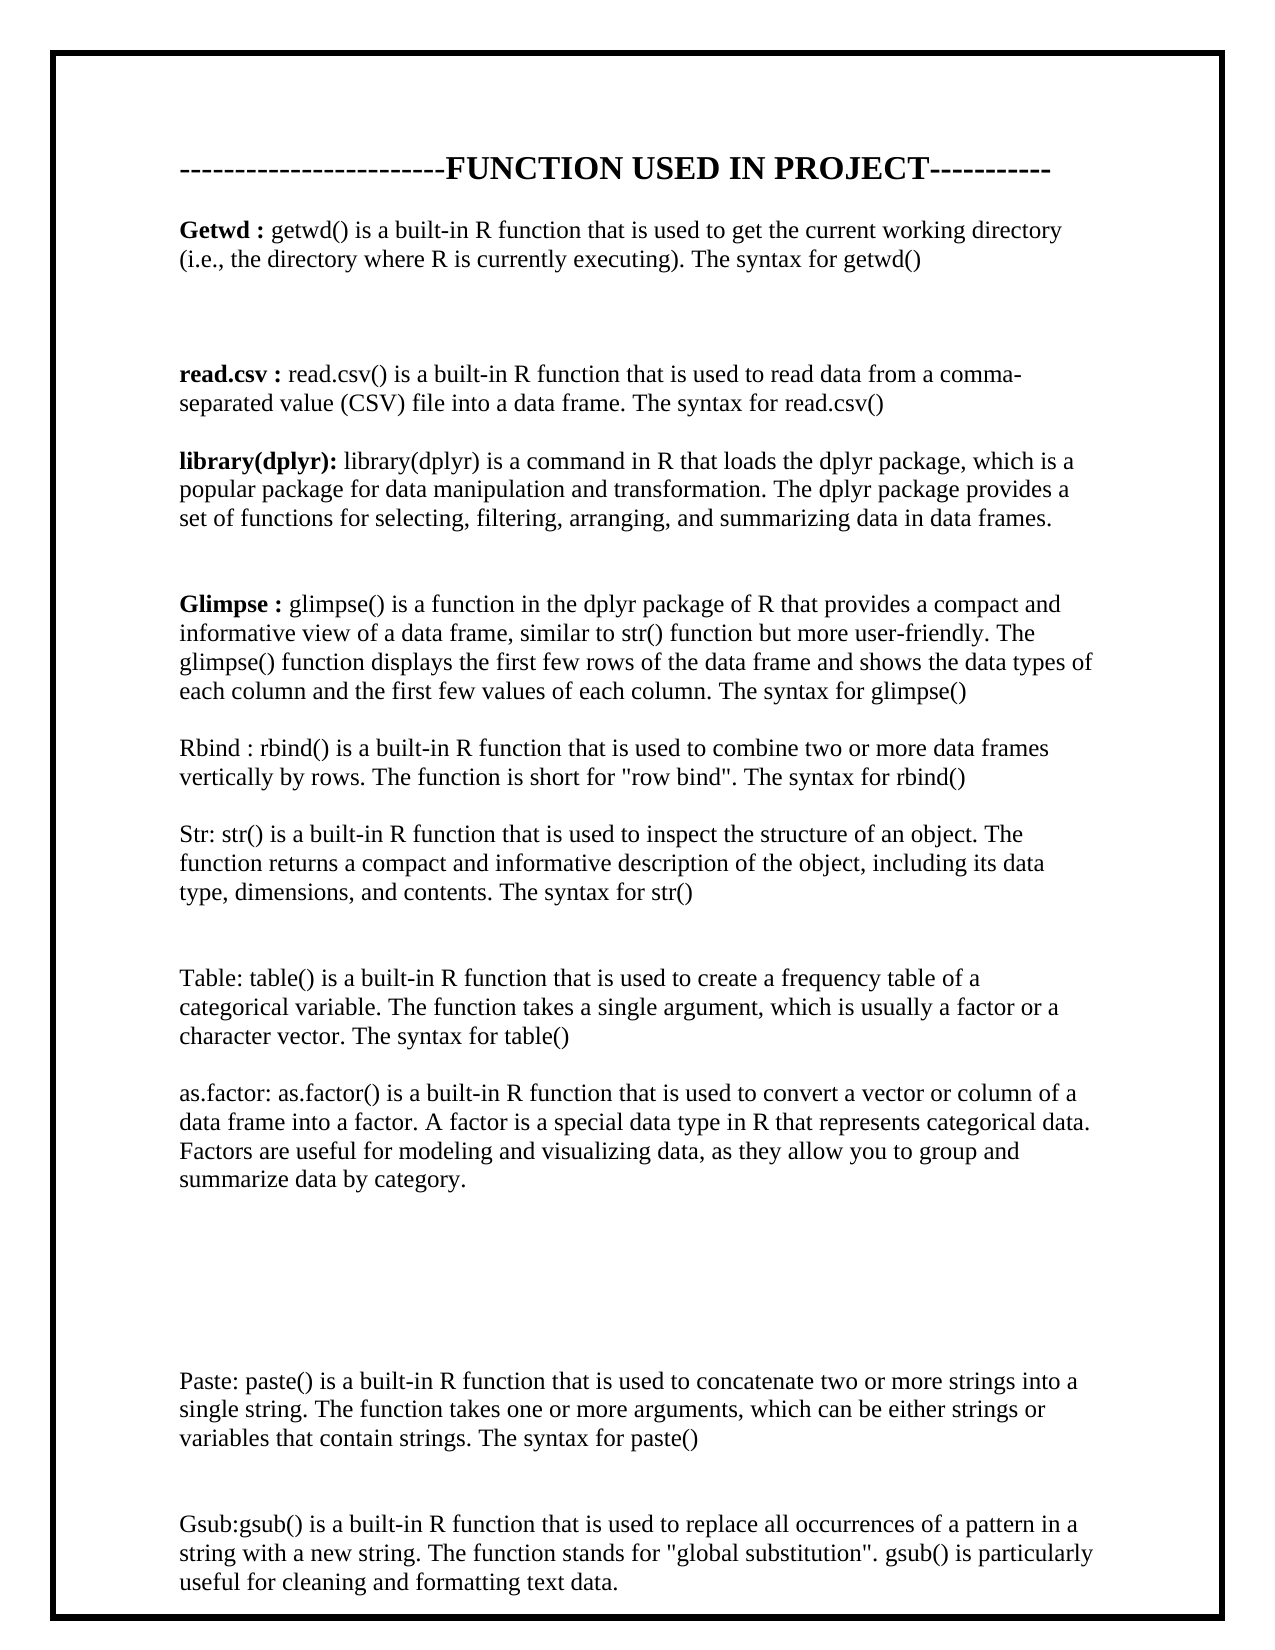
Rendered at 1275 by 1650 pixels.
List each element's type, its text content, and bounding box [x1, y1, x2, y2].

text ------------------------FUNCTION USED IN PROJECT----------- [179, 148, 1096, 186]
text library(dplyr): library(dplyr) is a command in R that loads the dplyr package, which is a popular package for data manipulation and transformation. The dplyr package provides a set of functions for selecting, filtering, arranging, and summarizing data in data frames. [179, 446, 1096, 532]
text Str: str() is a built-in R function that is used to inspect the structure of an object. The function returns a compact and informative description of the object, including its data type, dimensions, and contents. The syntax for str() [179, 819, 1096, 906]
text Gsub:gsub() is a built-in R function that is used to replace all occurrences of a pattern in a string with a new string. The function stands for "global substitution". gsub() is particularly useful for cleaning and formatting text data. [179, 1509, 1096, 1596]
text Getwd : getwd() is a built-in R function that is used to get the current working directory (i.e., the directory where R is currently executing). The syntax for getwd() [179, 215, 1096, 272]
text Table: table() is a built-in R function that is used to create a frequency table of a categorical variable. The function takes a single argument, which is usually a factor or a character vector. The syntax for table() [179, 963, 1096, 1049]
text as.factor: as.factor() is a built-in R function that is used to convert a vector or column of a data frame into a factor. A factor is a special data type in R that represents categorical data. Factors are useful for modeling and visualizing data, as they allow you to group and summarize data by category. [179, 1078, 1096, 1193]
text Rbind : rbind() is a built-in R function that is used to combine two or more data frames vertically by rows. The function is short for "row bind". The syntax for rbind() [179, 733, 1096, 791]
text Paste: paste() is a built-in R function that is used to concatenate two or more strings into a single string. The function takes one or more arguments, which can be either strings or variables that contain strings. The syntax for paste() [179, 1366, 1096, 1452]
text Glimpse : glimpse() is a function in the dplyr package of R that provides a compact and informative view of a data frame, similar to str() function but more user-friendly. The glimpse() function displays the first few rows of the data frame and shows the data types of each column and the first few values of each column. The syntax for glimpse() [179, 589, 1096, 704]
text read.csv : read.csv() is a built-in R function that is used to read data from a comma-separated value (CSV) file into a data frame. The syntax for read.csv() [179, 359, 1096, 417]
